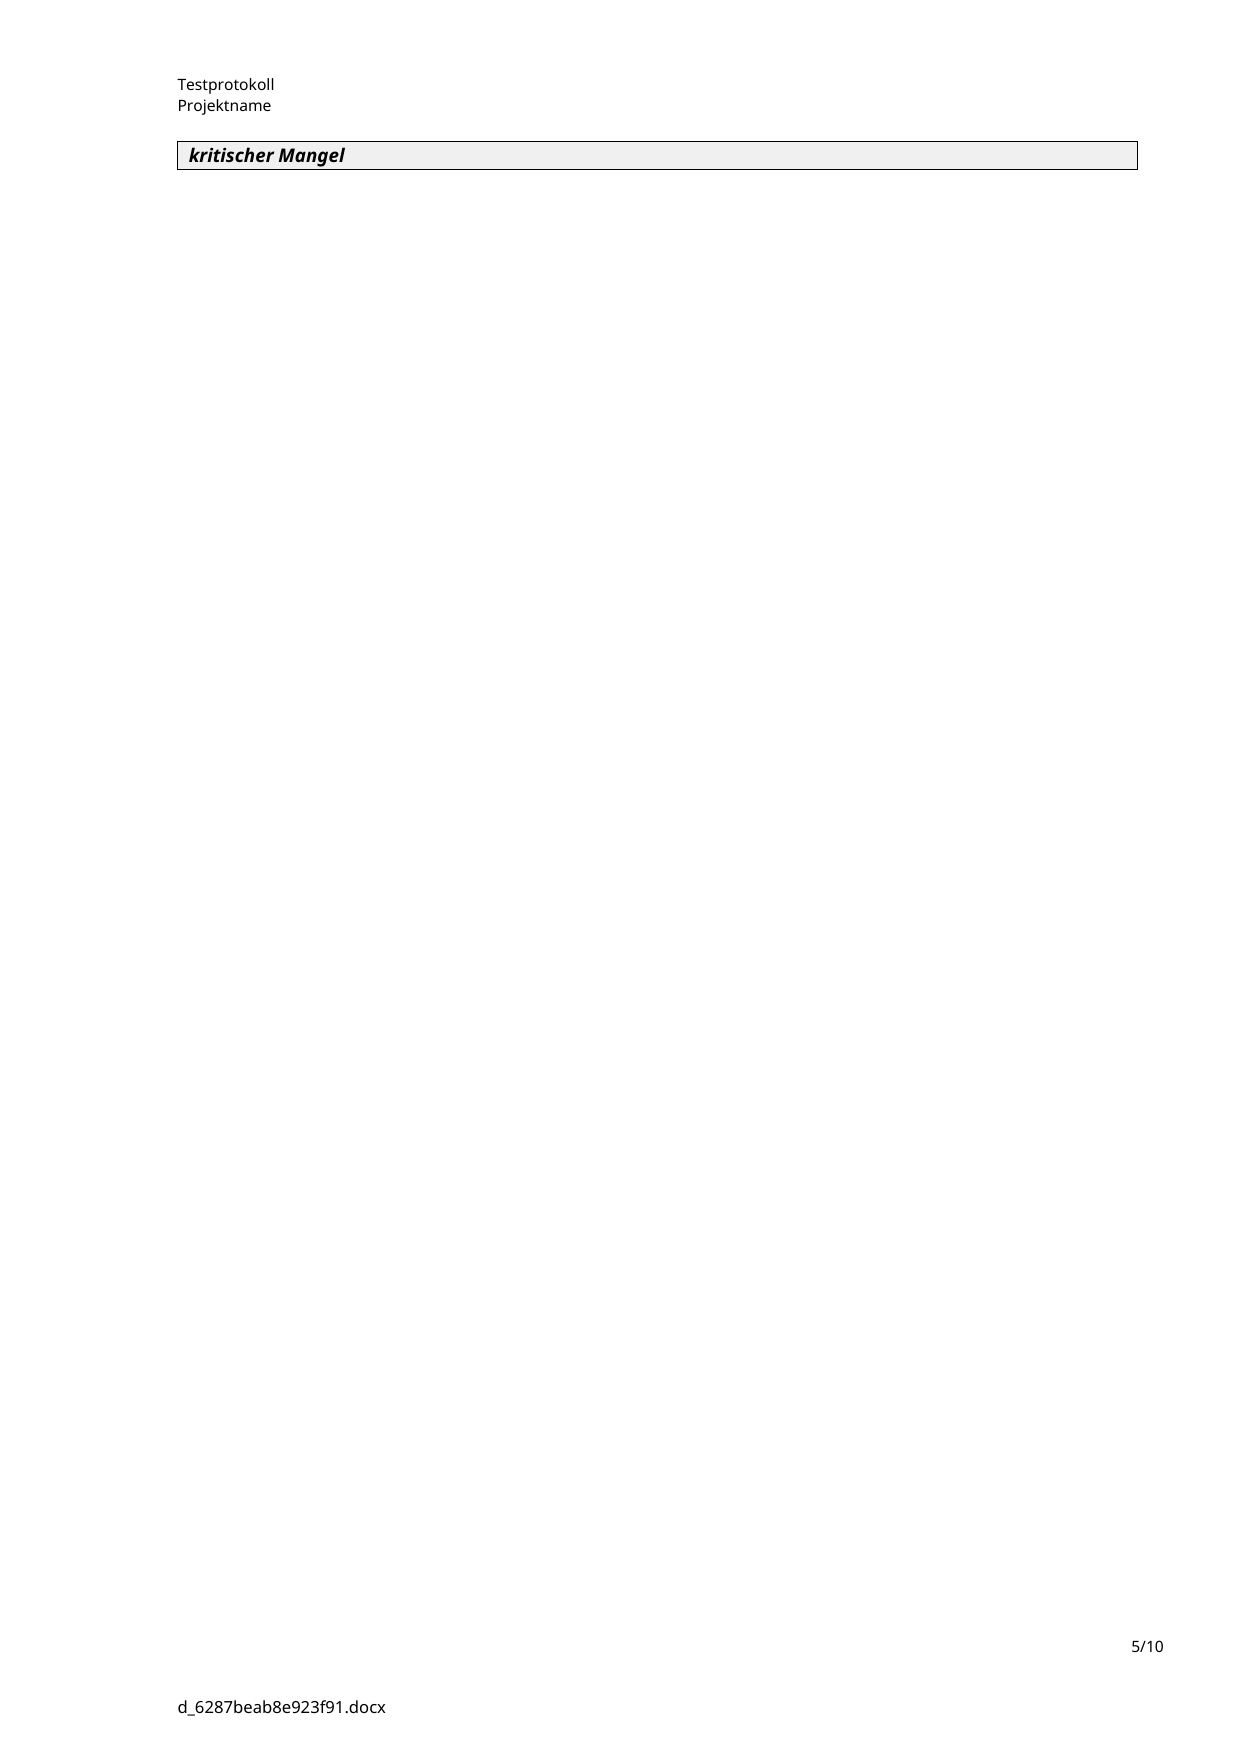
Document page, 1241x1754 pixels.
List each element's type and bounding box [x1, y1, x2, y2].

table_cell [178, 142, 1137, 169]
